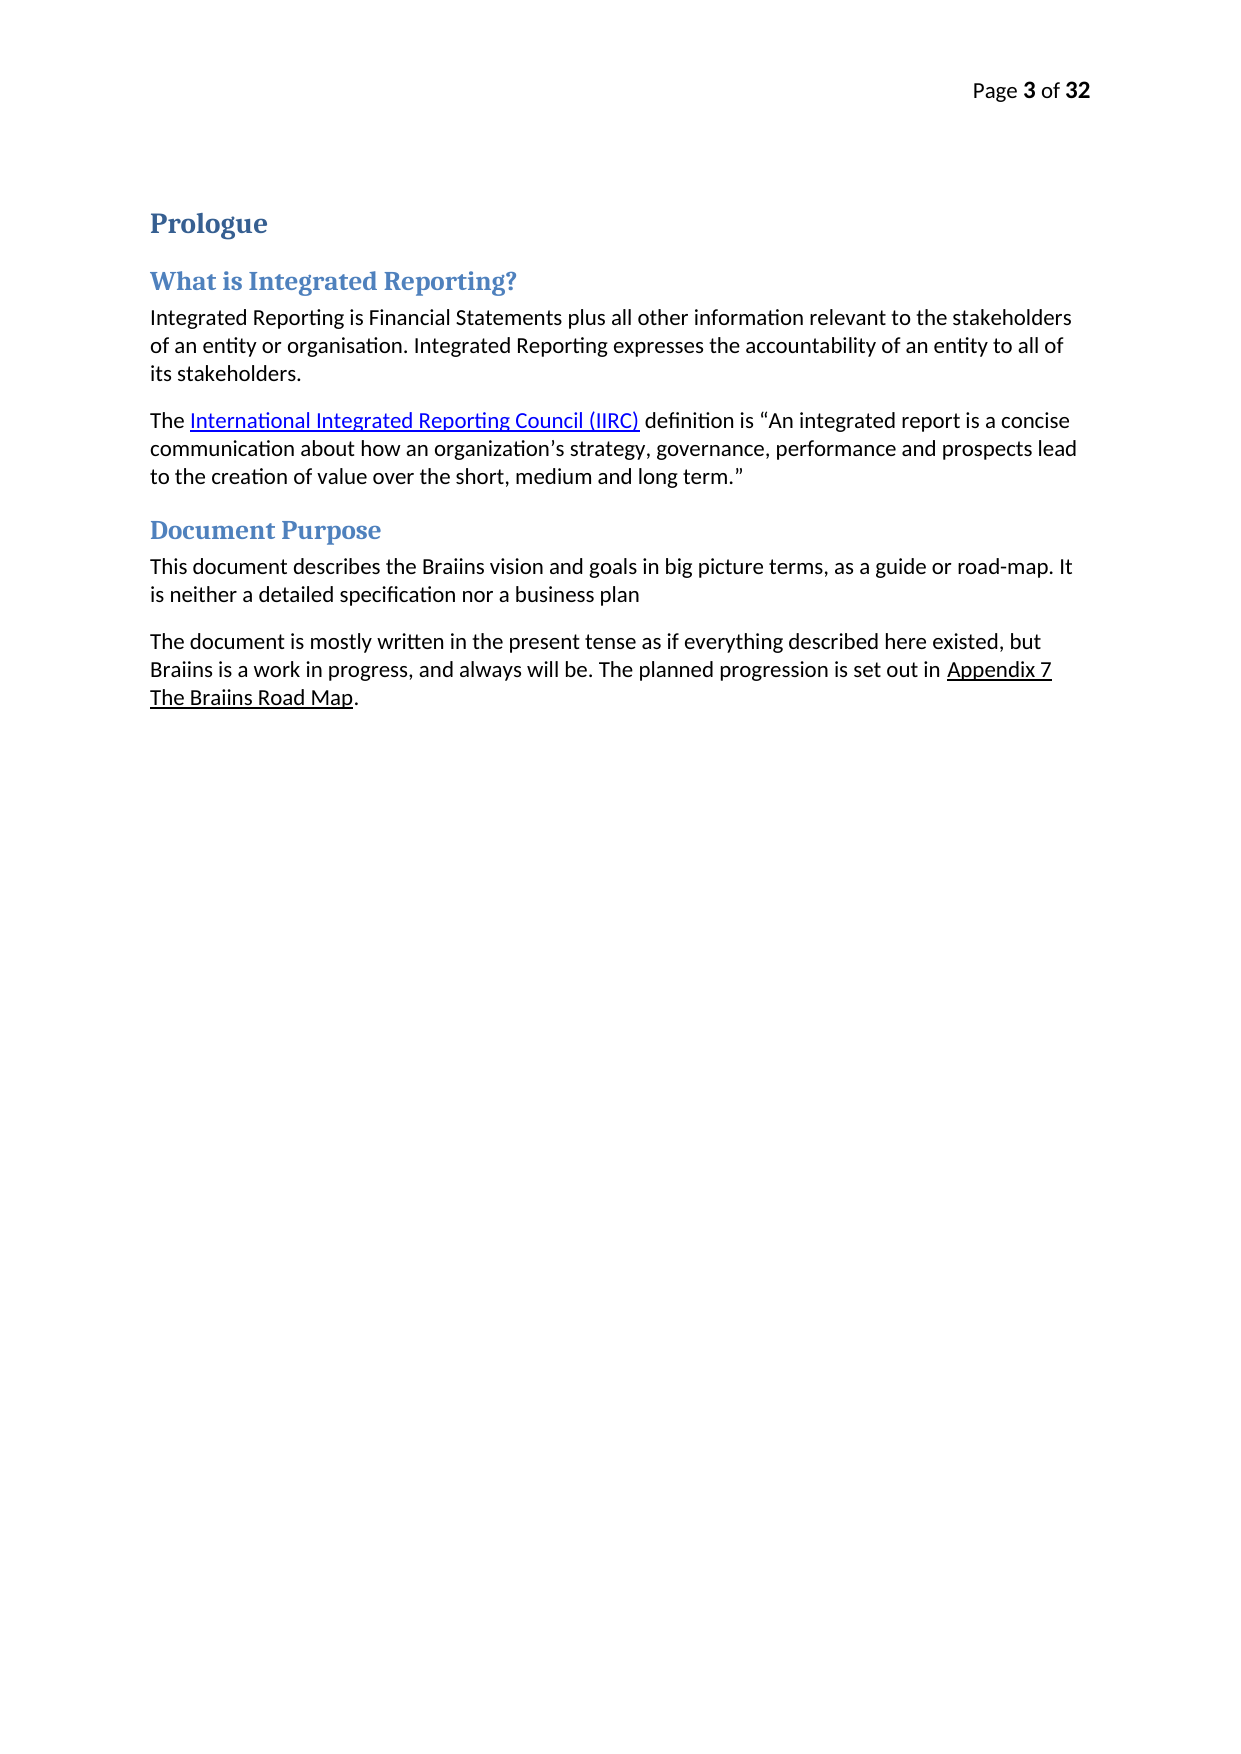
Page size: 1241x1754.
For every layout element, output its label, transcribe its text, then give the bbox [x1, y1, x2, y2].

text Integrated Reporting is Financial Statements plus all other information relevant to the stakeholders of an entity or organisation. Integrated Reporting expresses the accountability of an entity to all of its stakeholders. [150, 303, 1090, 387]
subtitle What is Integrated Reporting? [150, 266, 1090, 297]
subtitle Document Purpose [150, 515, 1090, 546]
text The document is mostly written in the present tense as if everything described here existed, but Braiins is a work in progress, and always will be. The planned progression is set out in Appendix 7 The Braiins Road Map. [150, 627, 1090, 711]
text This document describes the Braiins vision and goals in big picture terms, as a guide or road-map. It is neither a detailed specification nor a business plan [150, 552, 1090, 608]
subtitle Prologue [150, 207, 1090, 241]
text The International Integrated Reporting Council (IIRC) definition is “An integrated report is a concise communication about how an organization’s strategy, governance, performance and prospects lead to the creation of value over the short, medium and long term.” [150, 406, 1090, 490]
